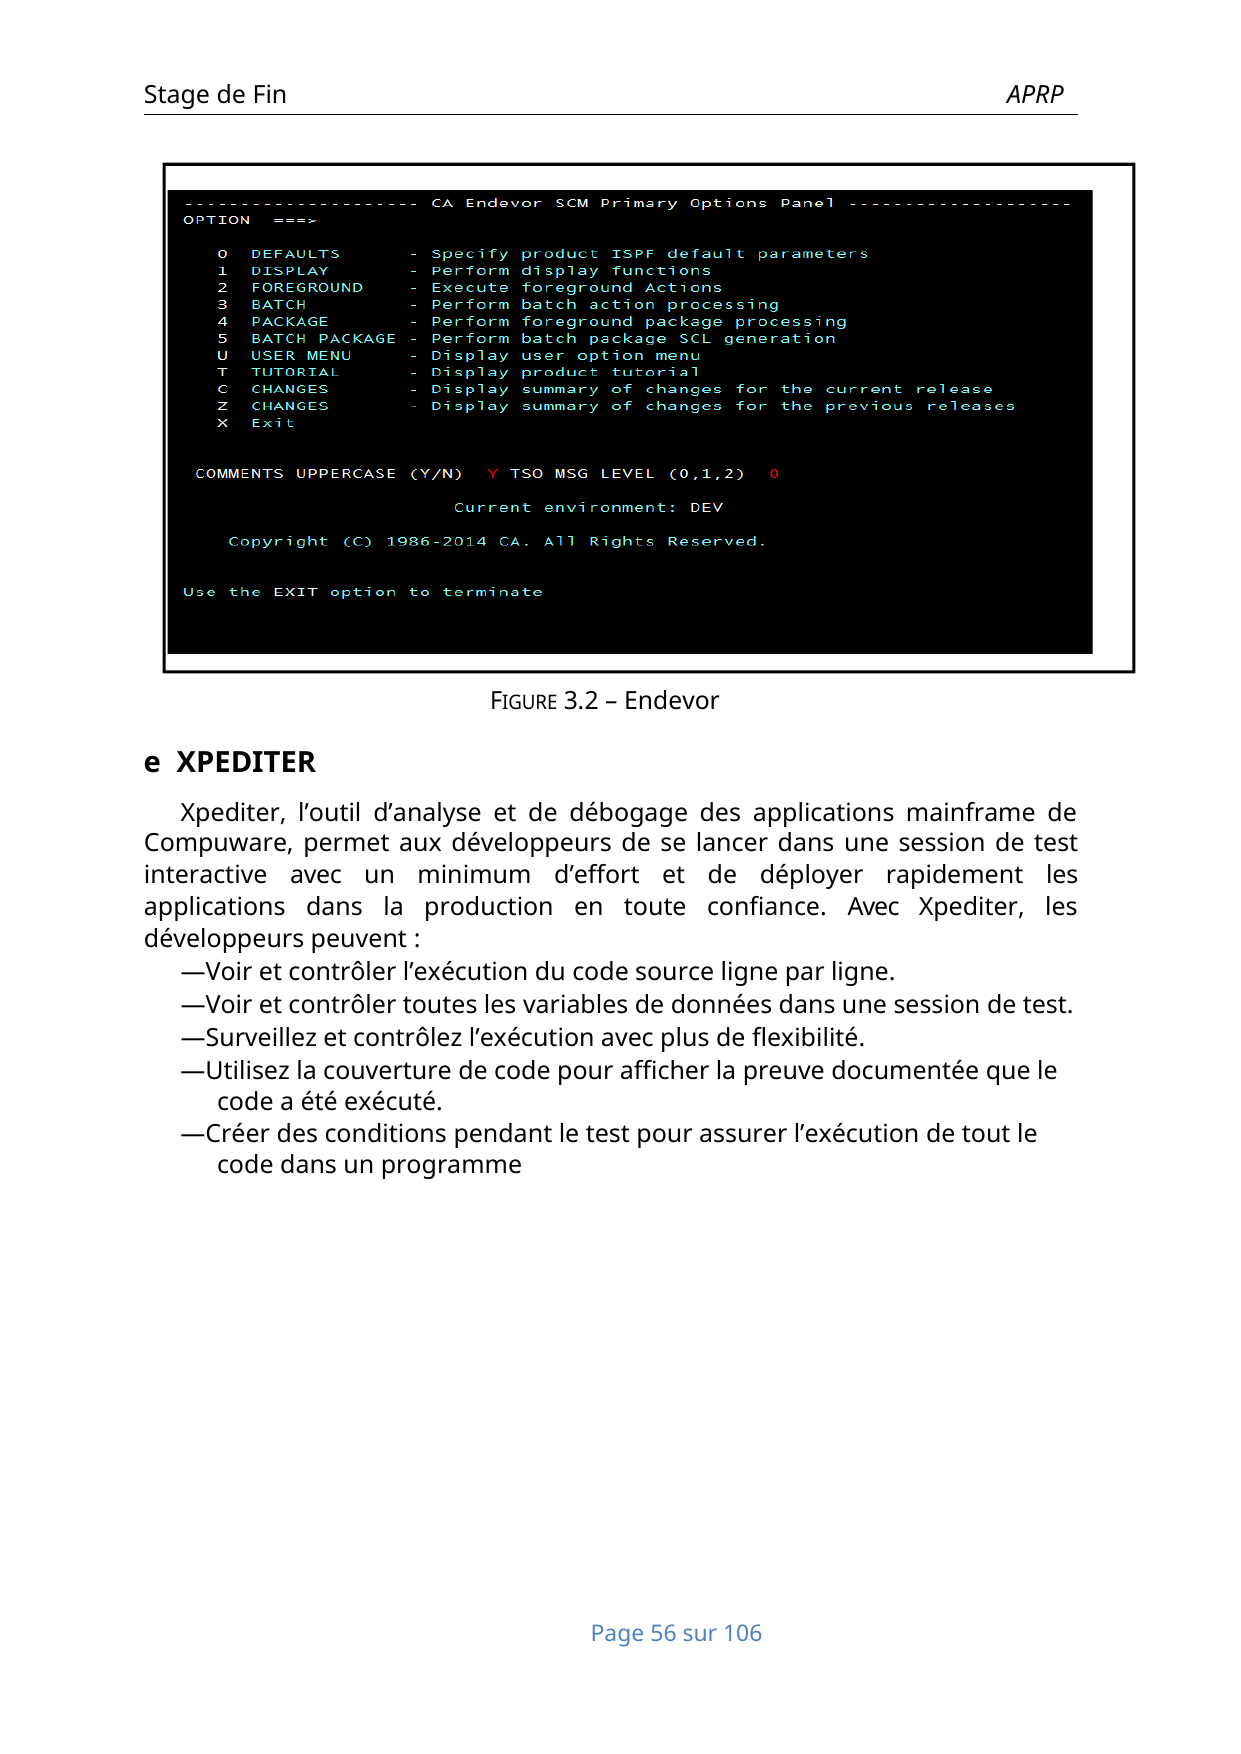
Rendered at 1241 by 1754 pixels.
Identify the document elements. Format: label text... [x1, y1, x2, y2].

text —Surveillez et contrôlez l’exécution avec plus de flexibilité. [180, 1020, 1219, 1053]
text —Utilisez la couverture de code pour afficher la preuve documentée que le code a été exécuté. [180, 1054, 1078, 1117]
text —Voir et contrôler l’exécution du code source ligne par ligne. [180, 954, 1219, 987]
text —Voir et contrôler toutes les variables de données dans une session de test. [180, 987, 1219, 1020]
picture [167, 190, 1093, 654]
subtitle XPEDITER [143, 742, 430, 781]
text —Créer des conditions pendant le test pour assurer l’exécution de tout le code dans un programme [180, 1117, 1078, 1181]
text Xpediter, l’outil d’analyse et de débogage des applications mainframe de Compuware, permet aux développeurs de se lancer dans une session de test interactive avec un minimum d’effort et de déployer rapidement les applications dans la production en toute confiance. Avec Xpediter, les développeurs peuvent : [144, 796, 1078, 954]
text Figure 3.2 – Endevor [490, 682, 1219, 717]
